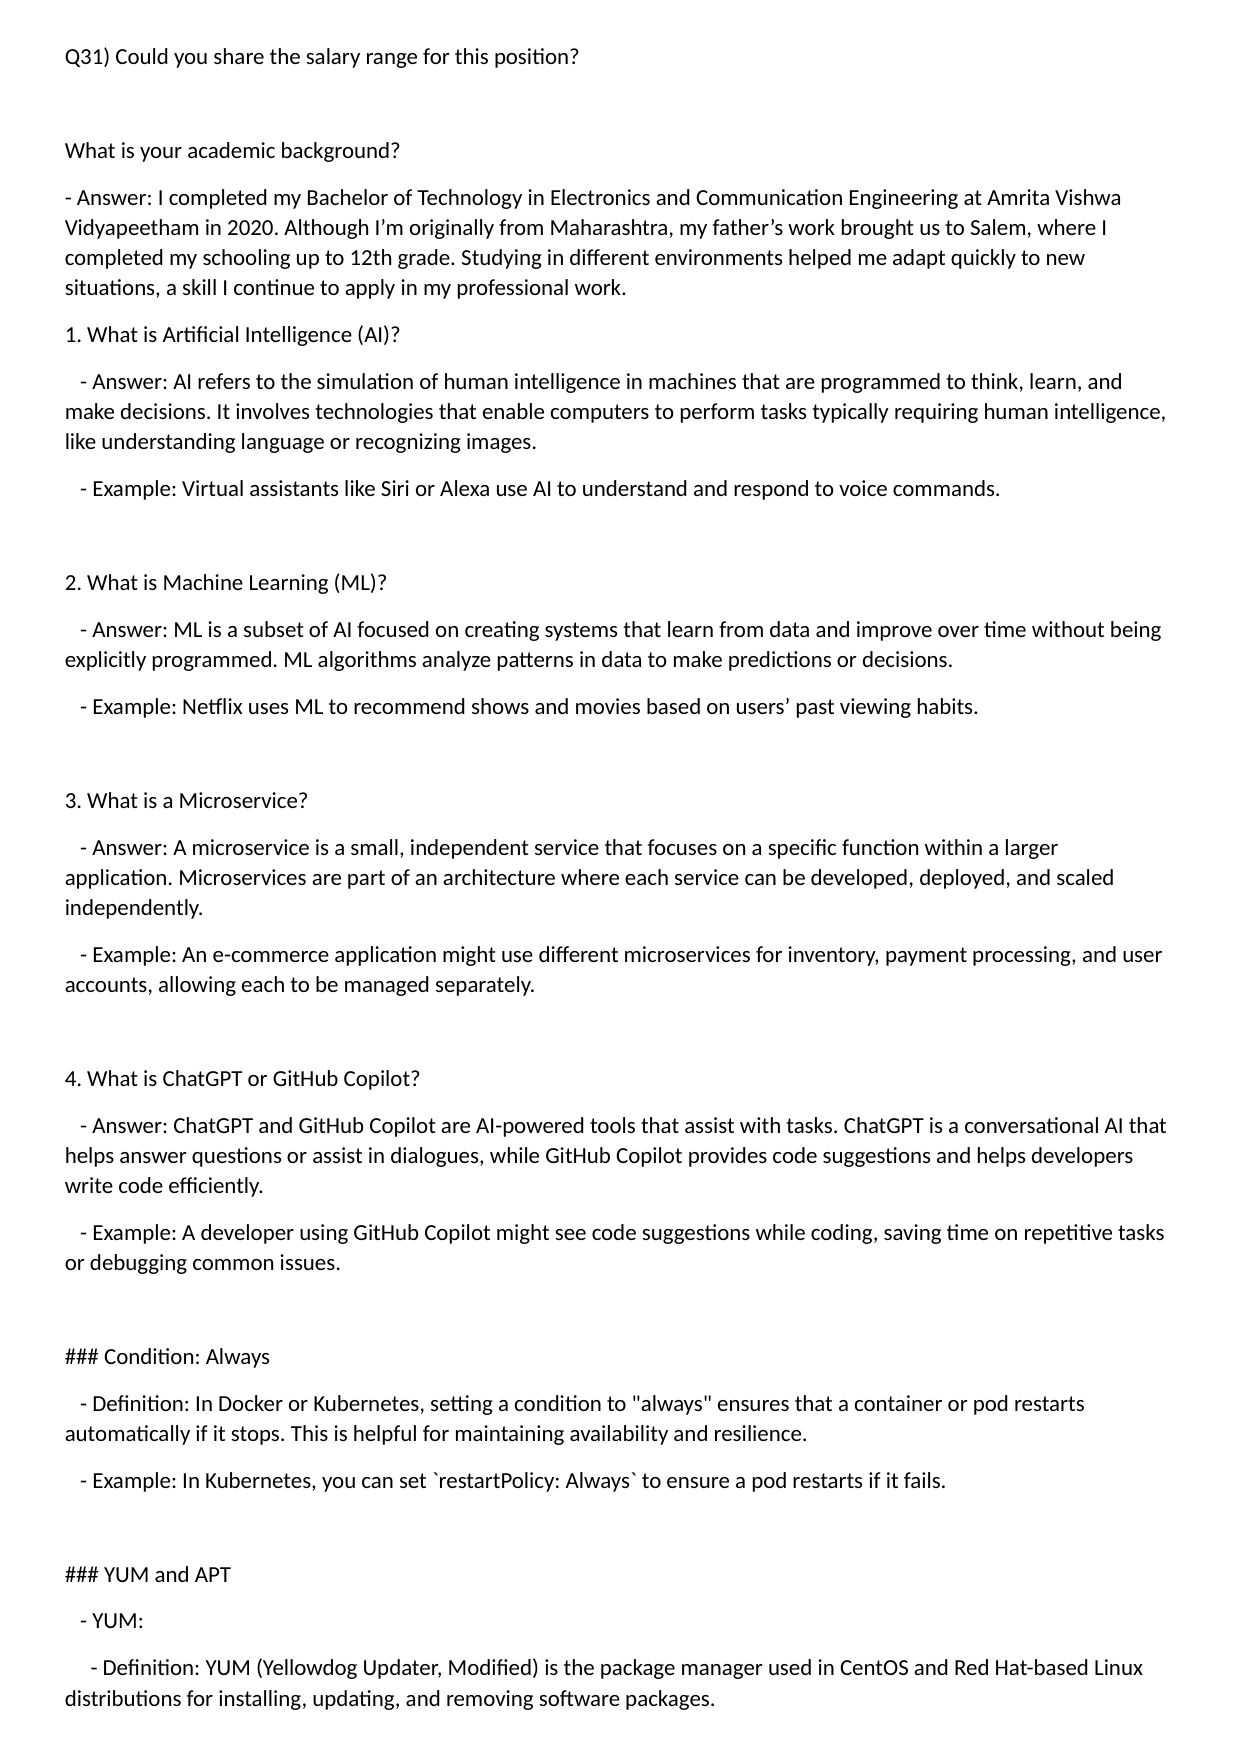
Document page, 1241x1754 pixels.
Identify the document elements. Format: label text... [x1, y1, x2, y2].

text - Definition: In Docker or Kubernetes, setting a condition to "always" ensures that a container or pod restarts automatically if it stops. This is helpful for maintaining availability and resilience. [64, 1389, 1169, 1447]
text - Example: An e-commerce application might use different microservices for inventory, payment processing, and user accounts, allowing each to be managed separately. [64, 940, 1169, 998]
text - Example: In Kubernetes, you can set `restartPolicy: Always` to ensure a pod restarts if it fails. [64, 1466, 1169, 1494]
text 2. What is Machine Learning (ML)? [64, 568, 1169, 596]
text What is your academic background? [64, 136, 1169, 164]
text - Answer: ChatGPT and GitHub Copilot are AI-powered tools that assist with tasks. ChatGPT is a conversational AI that helps answer questions or assist in dialogues, while GitHub Copilot provides code suggestions and helps developers write code efficiently. [64, 1111, 1169, 1199]
text ### YUM and APT [64, 1560, 1169, 1588]
text - Answer: I completed my Bachelor of Technology in Electronics and Communication Engineering at Amrita Vishwa Vidyapeetham in 2020. Although I’m originally from Maharashtra, my father’s work brought us to Salem, where I completed my schooling up to 12th grade. Studying in different environments helped me adapt quickly to new situations, a skill I continue to apply in my professional work. [64, 183, 1169, 301]
text - Answer: ML is a subset of AI focused on creating systems that learn from data and improve over time without being explicitly programmed. ML algorithms analyze patterns in data to make predictions or decisions. [64, 615, 1169, 673]
text - Example: A developer using GitHub Copilot might see code suggestions while coding, saving time on repetitive tasks or debugging common issues. [64, 1218, 1169, 1276]
text ### Condition: Always [64, 1342, 1169, 1370]
text - Example: Netflix uses ML to recommend shows and movies based on users’ past viewing habits. [64, 692, 1169, 720]
text 1. What is Artificial Intelligence (AI)? [64, 320, 1169, 348]
text Q31) Could you share the salary range for this position? [64, 42, 1169, 70]
text - Answer: A microservice is a small, independent service that focuses on a specific function within a larger application. Microservices are part of an architecture where each service can be developed, deployed, and scaled independently. [64, 833, 1169, 921]
text - YUM: [64, 1607, 1169, 1634]
text - Definition: YUM (Yellowdog Updater, Modified) is the package manager used in CentOS and Red Hat-based Linux distributions for installing, updating, and removing software packages. [64, 1653, 1169, 1712]
text - Answer: AI refers to the simulation of human intelligence in machines that are programmed to think, learn, and make decisions. It involves technologies that enable computers to perform tasks typically requiring human intelligence, like understanding language or recognizing images. [64, 367, 1169, 455]
text 4. What is ChatGPT or GitHub Copilot? [64, 1064, 1169, 1092]
text 3. What is a Microservice? [64, 786, 1169, 814]
text - Example: Virtual assistants like Siri or Alexa use AI to understand and respond to voice commands. [64, 474, 1169, 502]
